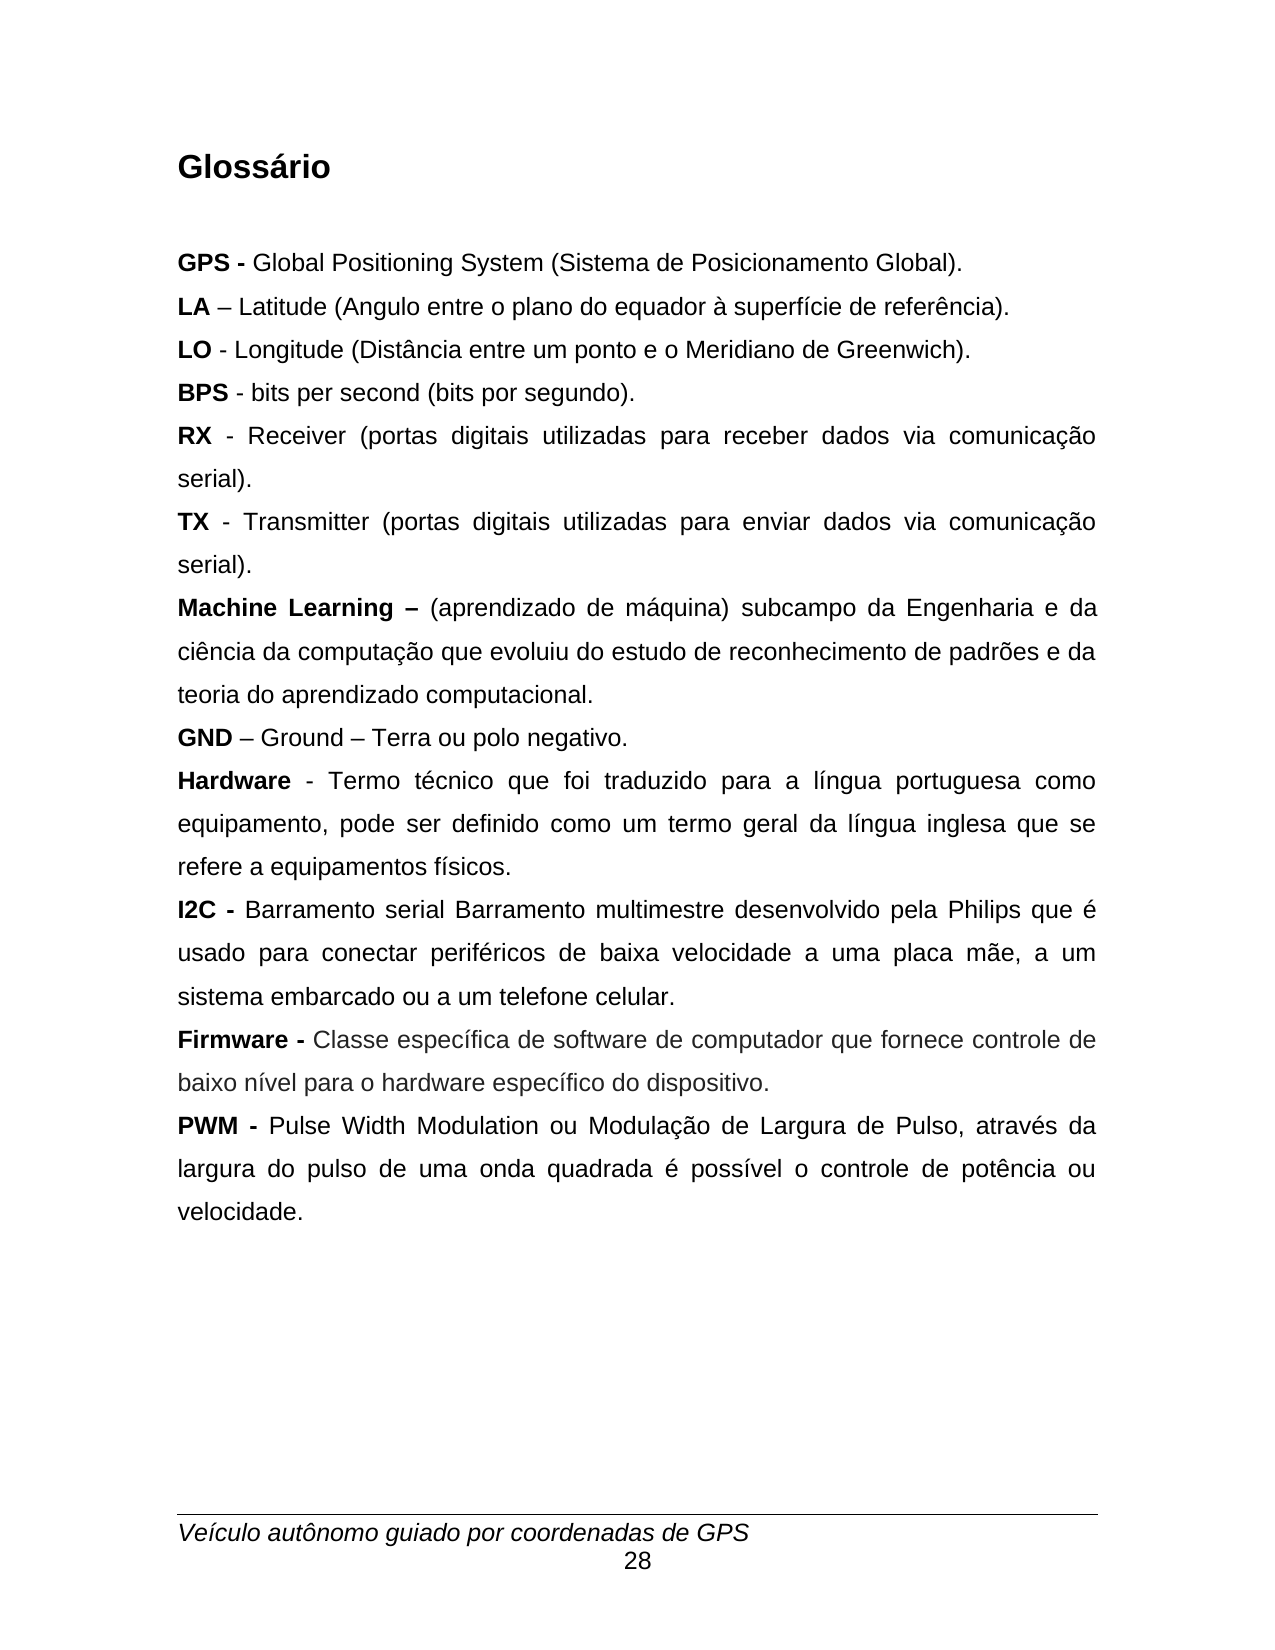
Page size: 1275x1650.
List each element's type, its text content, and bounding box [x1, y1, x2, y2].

text LA – Latitude (Angulo entre o plano do equador à superfície de referência). [177, 291, 1098, 320]
text RX - Receiver (portas digitais utilizadas para receber dados via comunicação serial). [177, 421, 1098, 493]
text Hardware - Termo técnico que foi traduzido para a língua portuguesa como equipamento, pode ser definido como um termo geral da língua inglesa que se refere a equipamentos físicos. [177, 766, 1098, 881]
text GND – Ground – Terra ou polo negativo. [177, 723, 1098, 751]
text Firmware - Classe específica de software de computador que fornece controle de baixo nível para o hardware específico do dispositivo. [177, 1024, 1098, 1096]
text TX - Transmitter (portas digitais utilizadas para enviar dados via comunicação serial). [177, 507, 1098, 579]
text LO - Longitude (Distância entre um ponto e o Meridiano de Greenwich). [177, 334, 1098, 363]
text Glossário [177, 148, 1098, 186]
text I2C - Barramento serial Barramento multimestre desenvolvido pela Philips que é usado para conectar periféricos de baixa velocidade a uma placa mãe, a um sistema embarcado ou a um telefone celular. [177, 895, 1098, 1010]
text BPS - bits per second (bits por segundo). [177, 378, 1098, 406]
text PWM - Pulse Width Modulation ou Modulação de Largura de Pulso, através da largura do pulso de uma onda quadrada é possível o controle de potência ou velocidade. [177, 1111, 1098, 1226]
text GPS - Global Positioning System (Sistema de Posicionamento Global). [177, 248, 1098, 277]
text Machine Learning – (aprendizado de máquina) subcampo da Engenharia e da ciência da computação que evoluiu do estudo de reconhecimento de padrões e da teoria do aprendizado computacional. [177, 593, 1098, 708]
